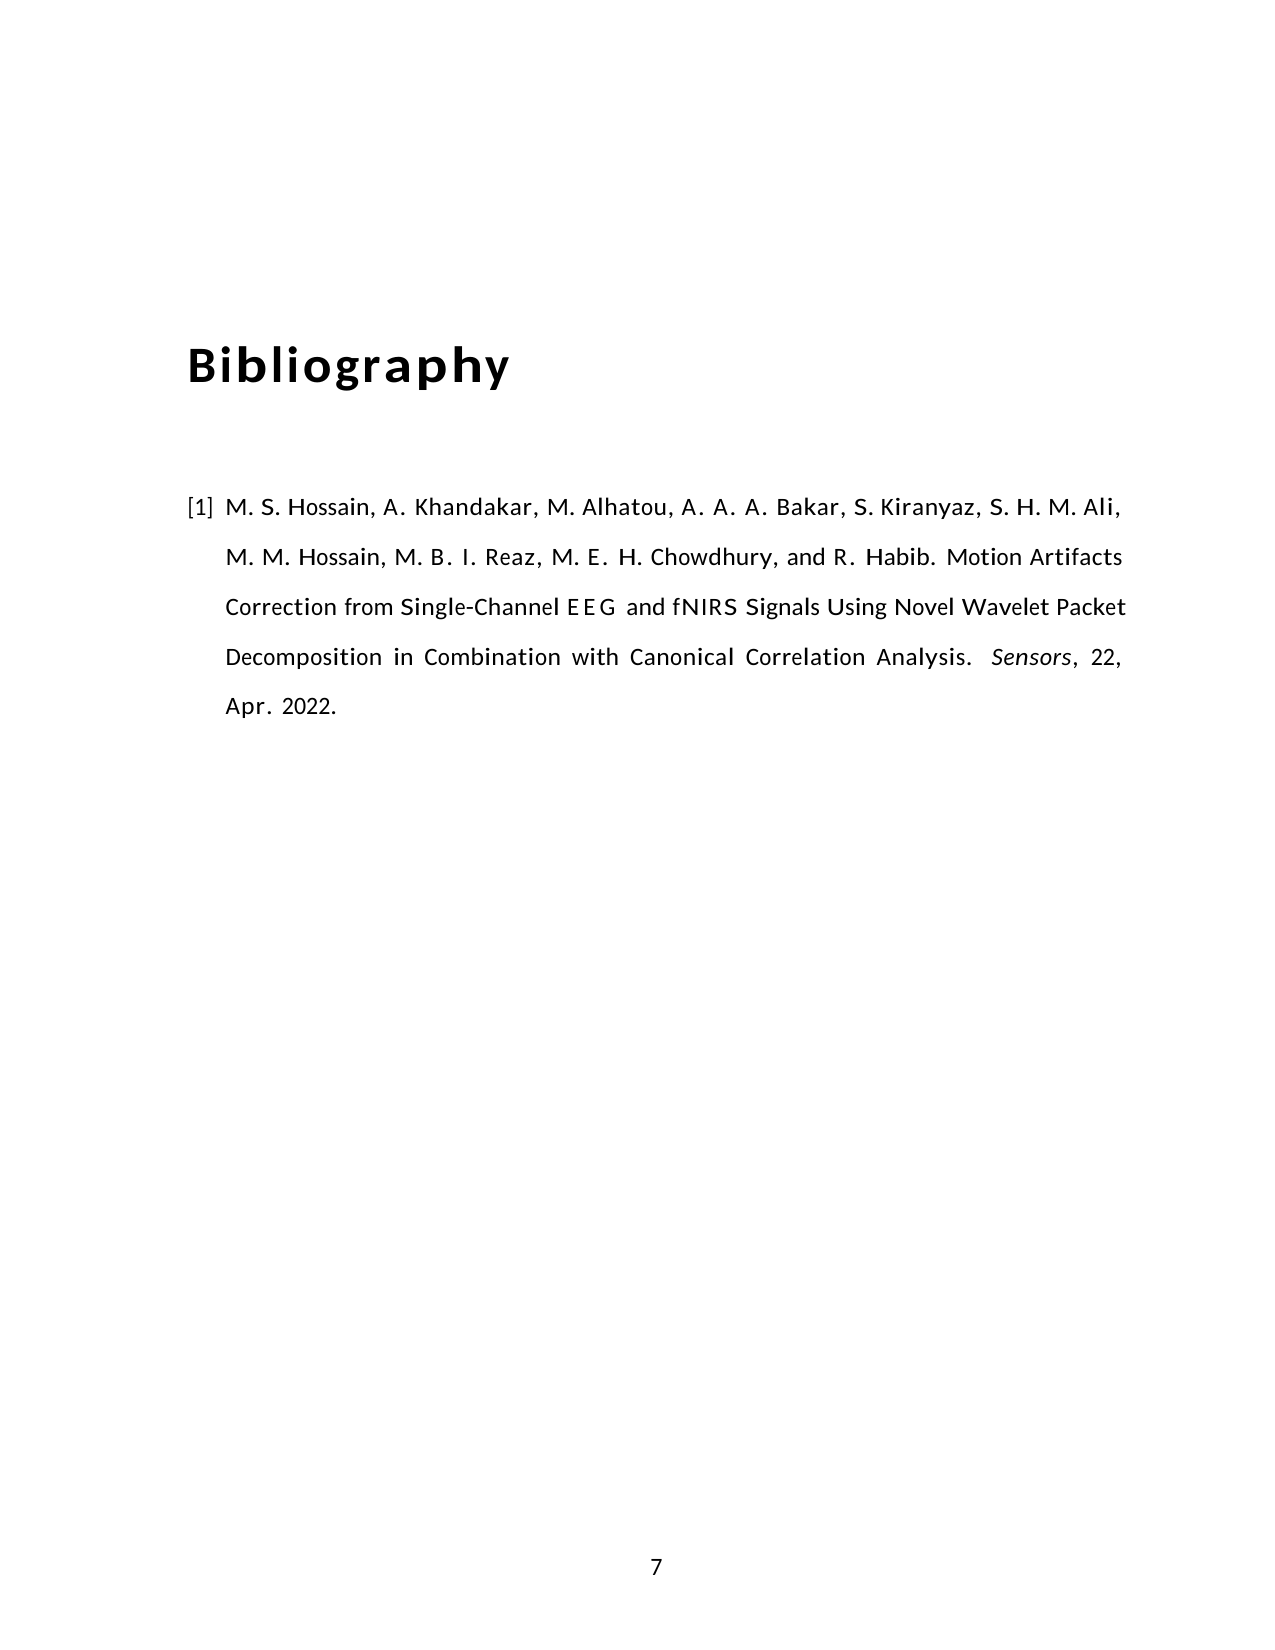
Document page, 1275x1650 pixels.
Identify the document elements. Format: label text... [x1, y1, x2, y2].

text Apr. 2022. [225, 691, 1188, 721]
text Correction from Single-Channel EEG and fNIRS Signals Using Novel Wavelet Packet [225, 591, 1188, 621]
text M. M. Hossain, M. B. I. Reaz, M. E. H. Chowdhury, and R. Habib. Motion Artifacts [225, 541, 1188, 571]
text [1] M. S. Hossain, A. Khandakar, M. Alhatou, A. A. A. Bakar, S. Kiranyaz, S. H. M. Ali, [187, 491, 1188, 521]
text Bibliography [187, 332, 1188, 395]
text 7 [650, 1551, 1188, 1581]
text Decomposition in Combination with Canonical Correlation Analysis. Sensors, 22, [225, 641, 1188, 671]
